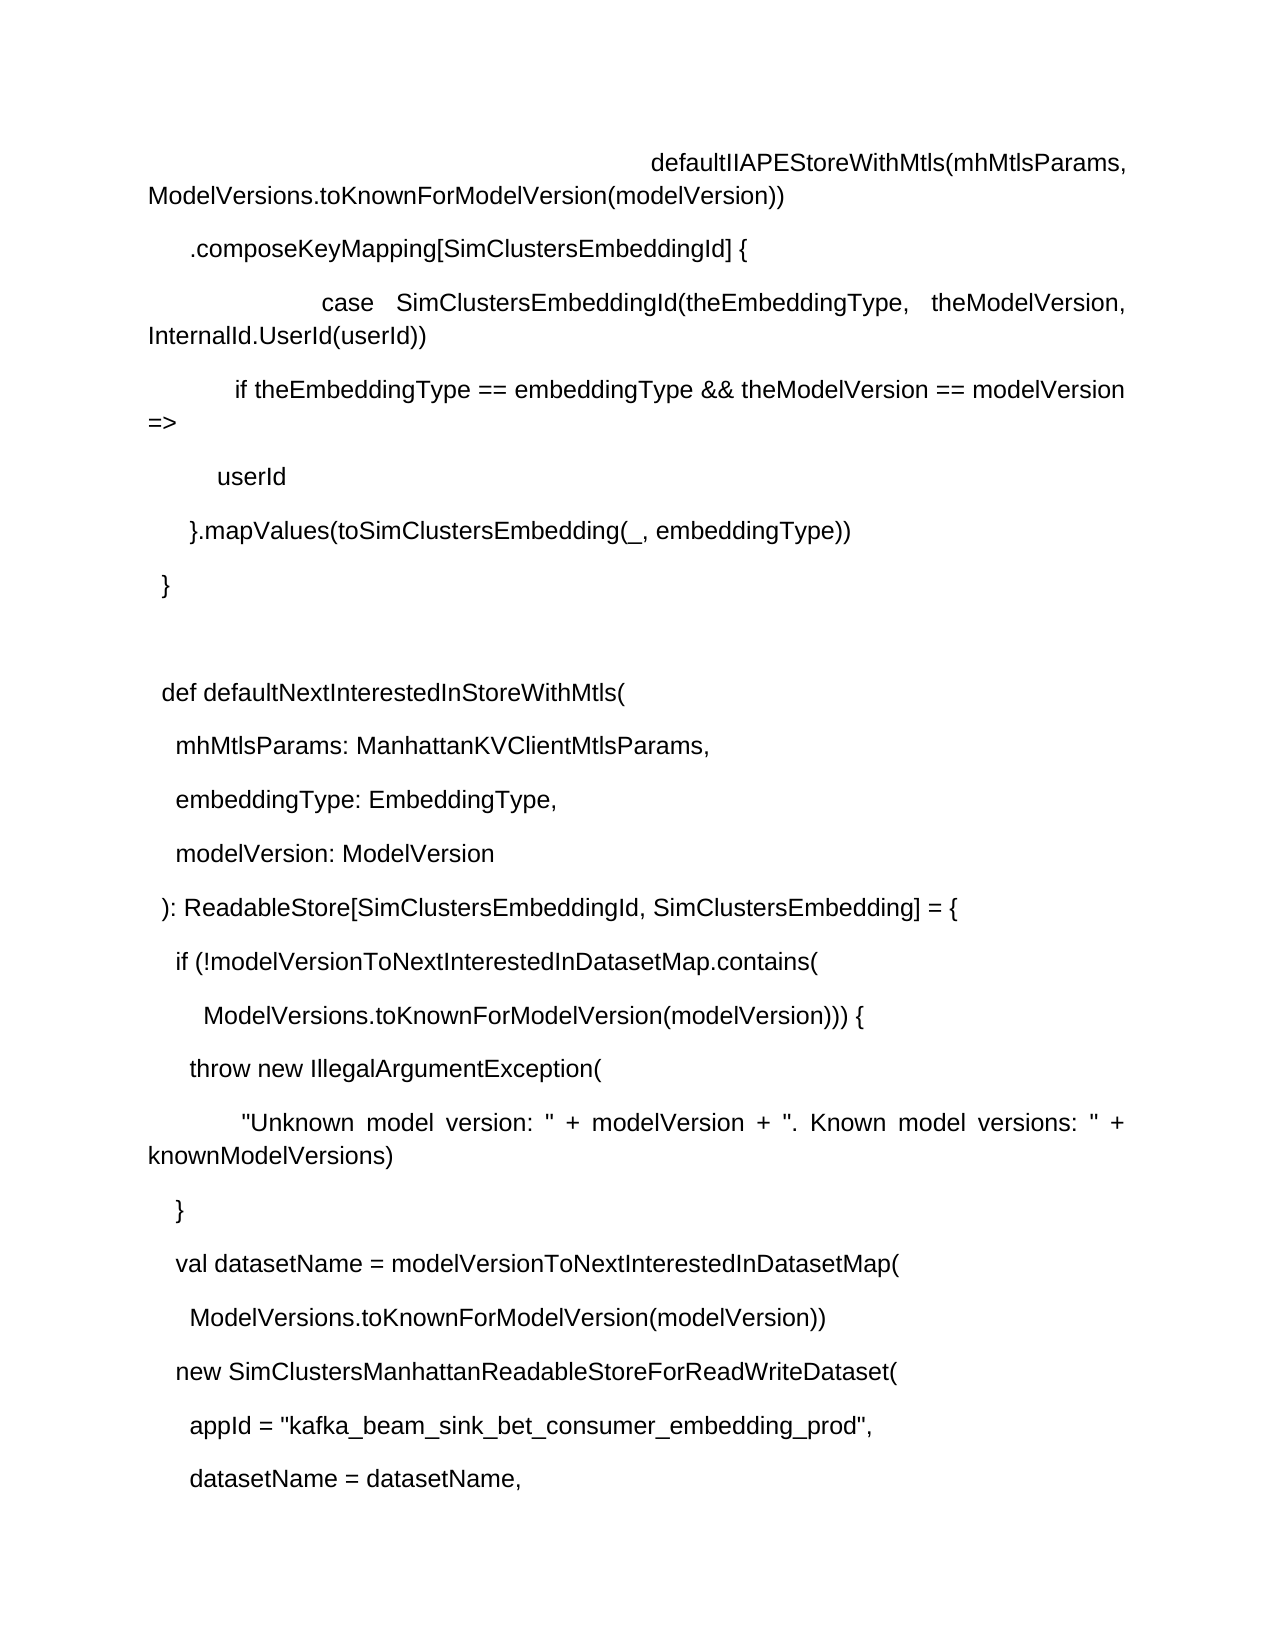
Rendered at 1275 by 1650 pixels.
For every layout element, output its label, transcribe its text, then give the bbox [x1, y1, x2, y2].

text } [148, 1195, 1127, 1224]
text def defaultNextInterestedInStoreWithMtls( [148, 677, 1127, 706]
text case SimClustersEmbeddingId(theEmbeddingType, theModelVersion, InternalId.UserId(userId)) [148, 288, 1127, 350]
text val datasetName = modelVersionToNextInterestedInDatasetMap( [148, 1249, 1127, 1278]
text ModelVersions.toKnownForModelVersion(modelVersion)) [148, 1303, 1127, 1332]
text if (!modelVersionToNextInterestedInDatasetMap.contains( [148, 947, 1127, 976]
text modelVersion: ModelVersion [148, 839, 1127, 868]
text mhMtlsParams: ManhattanKVClientMtlsParams, [148, 731, 1127, 760]
text .composeKeyMapping[SimClustersEmbeddingId] { [148, 234, 1127, 263]
text if theEmbeddingType == embeddingType && theModelVersion == modelVersion => [148, 375, 1127, 437]
text defaultIIAPEStoreWithMtls(mhMtlsParams, ModelVersions.toKnownForModelVersion(modelVersion)) [148, 148, 1127, 209]
text userId [148, 462, 1127, 491]
text embeddingType: EmbeddingType, [148, 785, 1127, 814]
text datasetName = datasetName, [148, 1464, 1127, 1493]
text } [148, 570, 1127, 598]
text appId = "kafka_beam_sink_bet_consumer_embedding_prod", [148, 1411, 1127, 1439]
text throw new IllegalArgumentException( [148, 1054, 1127, 1083]
text }.mapValues(toSimClustersEmbedding(_, embeddingType)) [148, 516, 1127, 545]
text ): ReadableStore[SimClustersEmbeddingId, SimClustersEmbedding] = { [148, 893, 1127, 922]
text "Unknown model version: " + modelVersion + ". Known model versions: " + knownModelVersions) [148, 1108, 1127, 1170]
text ModelVersions.toKnownForModelVersion(modelVersion))) { [148, 1001, 1127, 1029]
text new SimClustersManhattanReadableStoreForReadWriteDataset( [148, 1357, 1127, 1386]
